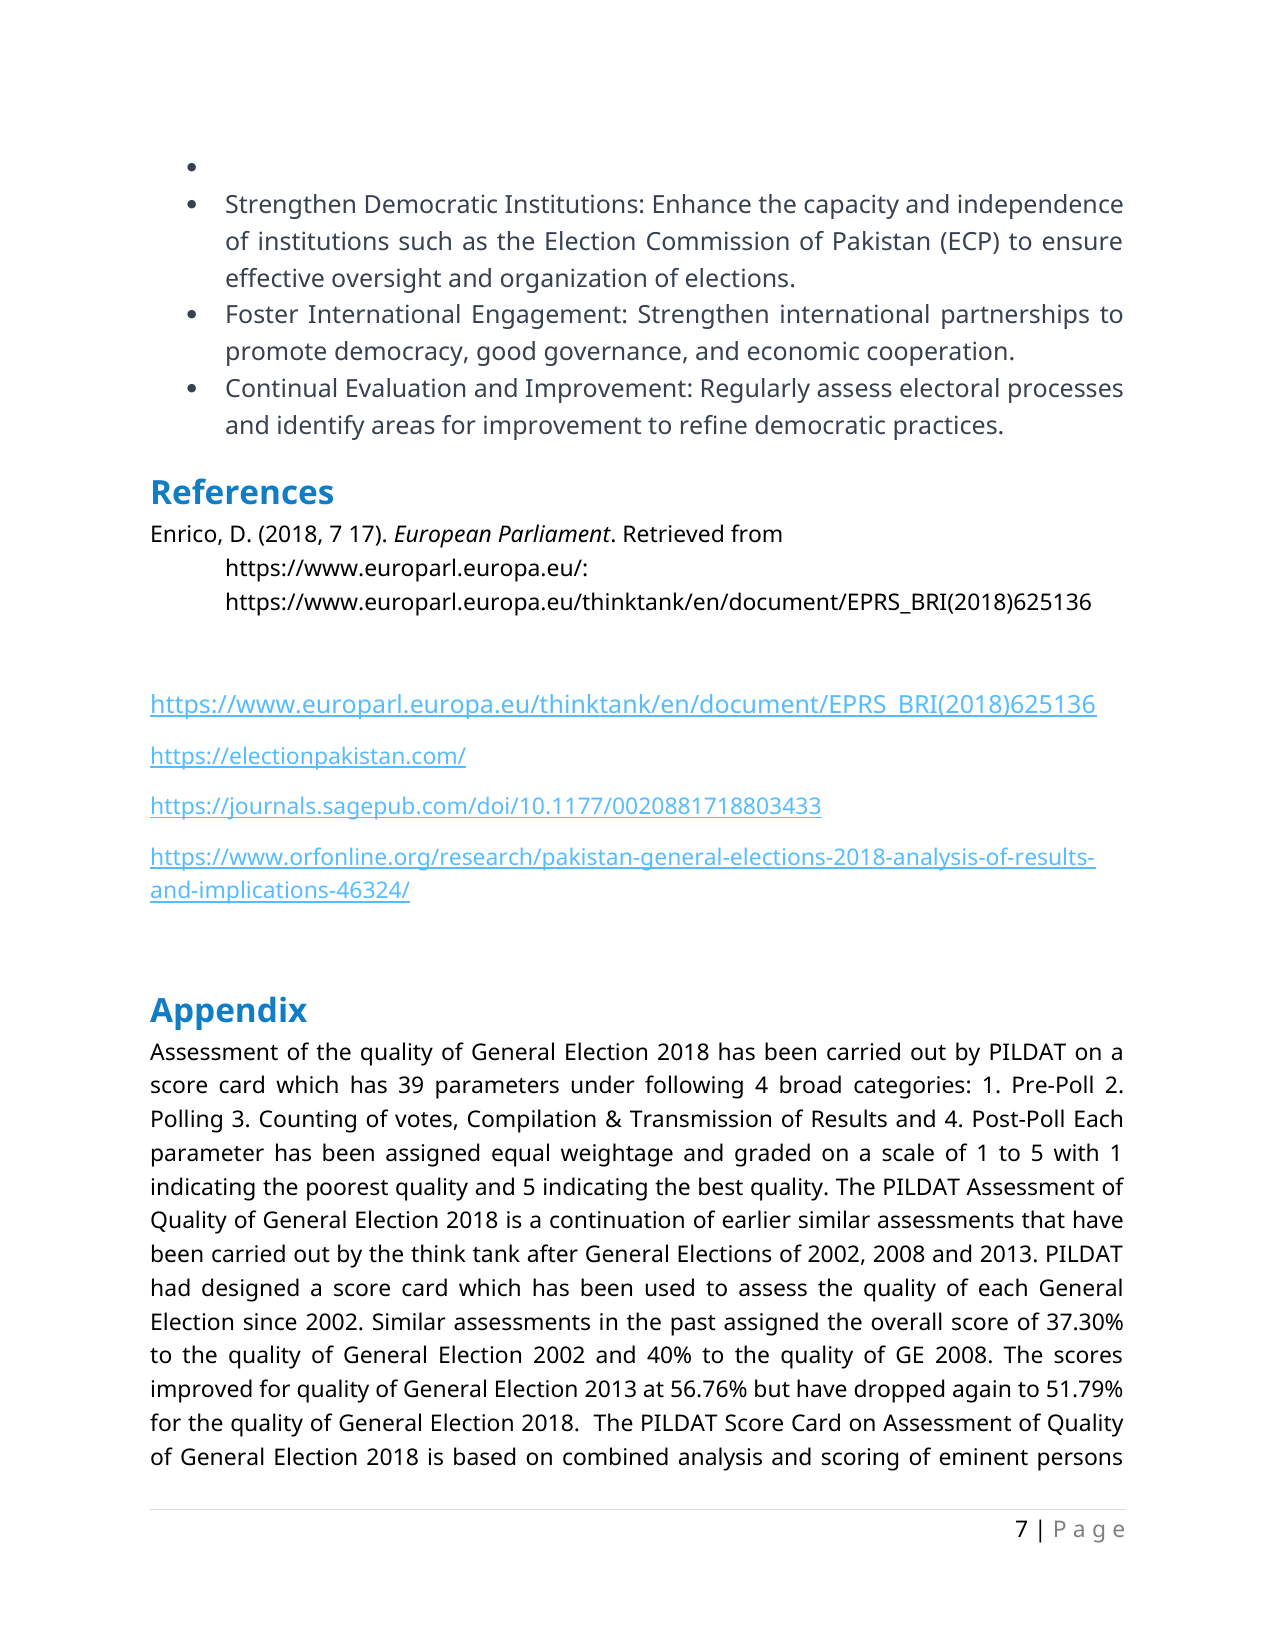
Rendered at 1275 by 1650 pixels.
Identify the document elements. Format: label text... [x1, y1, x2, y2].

text https://www.europarl.europa.eu/thinktank/en/document/EPRS_BRI(2018)625136 [150, 686, 1125, 721]
list Foster International Engagement: Strengthen international partnerships to promote democracy, good governance, and economic cooperation. [187, 297, 1125, 368]
subtitle Appendix [150, 987, 1125, 1032]
text https://www.orfonline.org/research/pakistan-general-elections-2018-analysis-of-results-and-implications-46324/ [150, 841, 1125, 906]
list Continual Evaluation and Improvement: Regularly assess electoral processes and identify areas for improvement to refine democratic practices. [187, 371, 1125, 441]
text https://journals.sagepub.com/doi/10.1177/0020881718803433 [150, 790, 1125, 822]
list Strengthen Democratic Institutions: Enhance the capacity and independence of institutions such as the Election Commission of Pakistan (ECP) to ensure effective oversight and organization of elections. [187, 187, 1125, 294]
text https://electionpakistan.com/ [150, 740, 1125, 771]
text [150, 1036, 1125, 1472]
